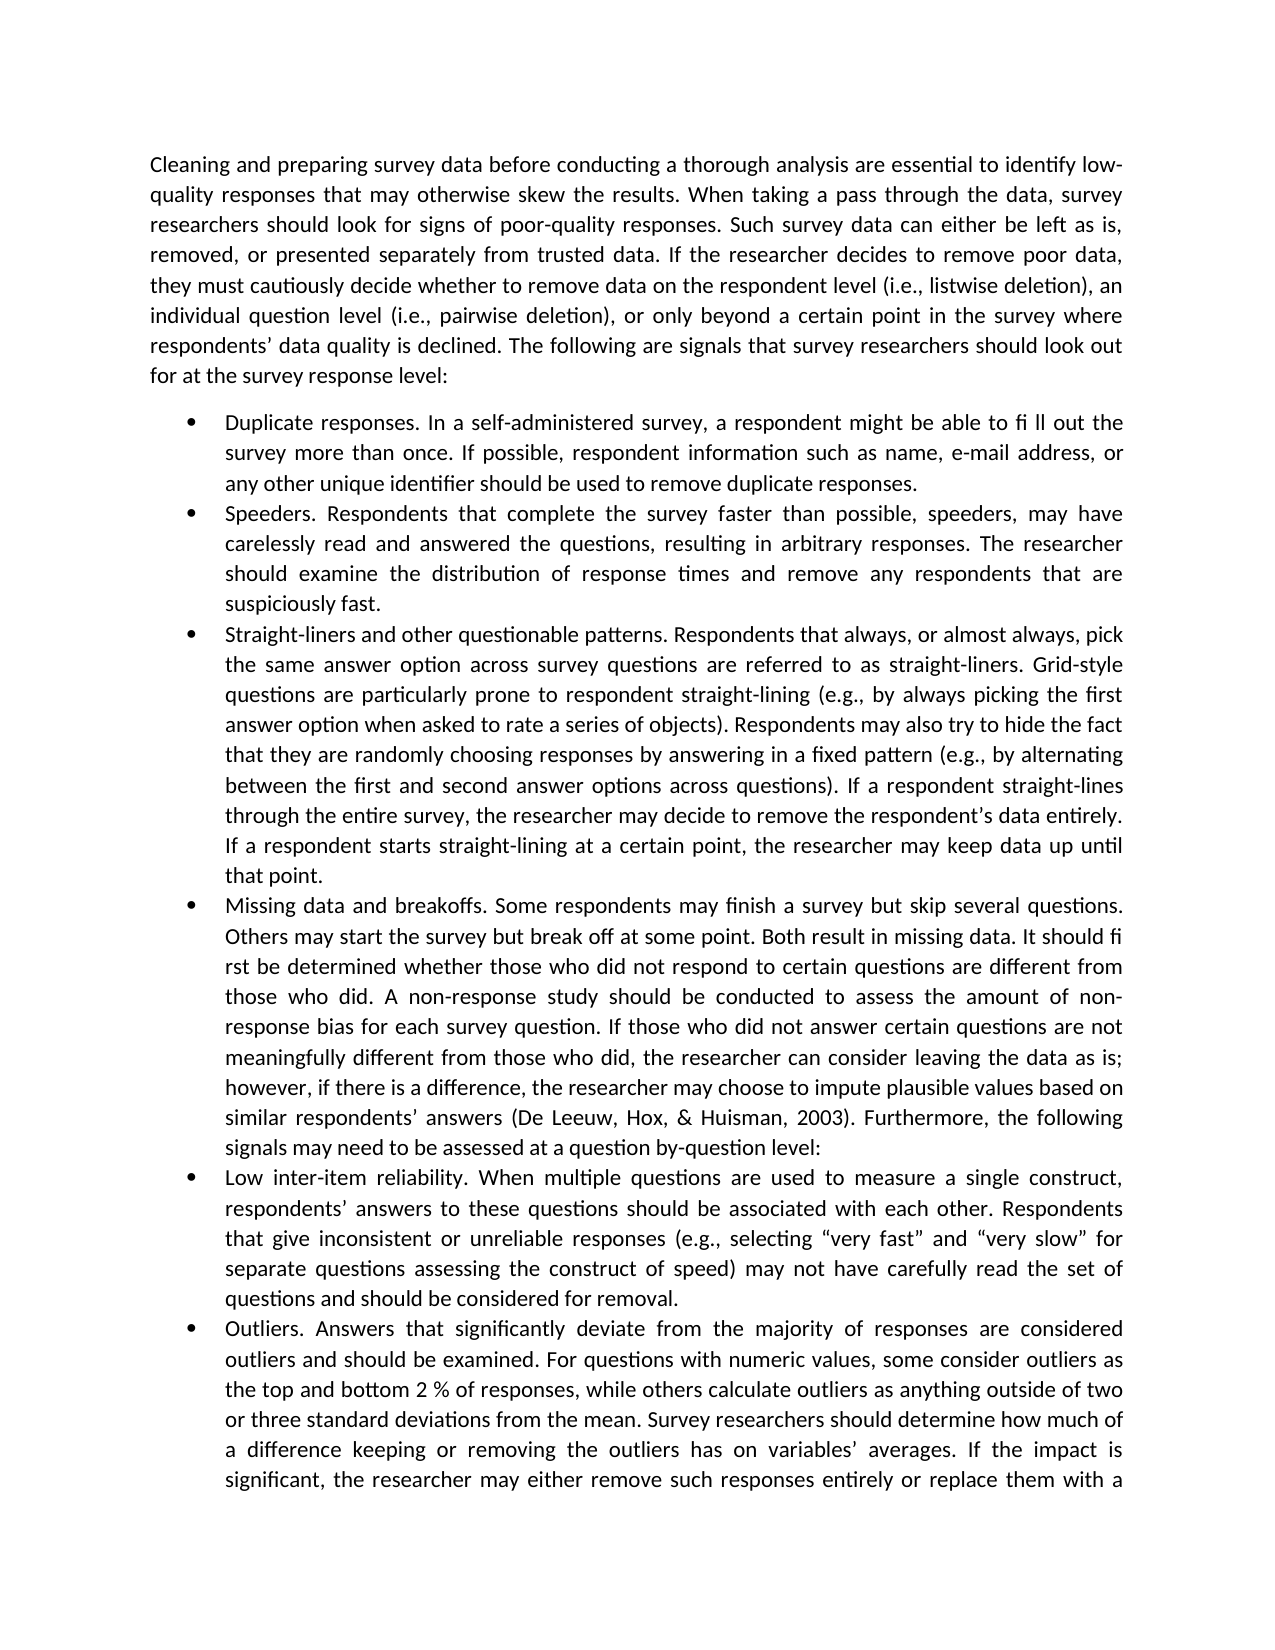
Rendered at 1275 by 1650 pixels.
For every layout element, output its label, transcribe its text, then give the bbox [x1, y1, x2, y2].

list Low inter-item reliability. When multiple questions are used to measure a single construct, respondents’ answers to these questions should be associated with each other. Respondents that give inconsistent or unreliable responses (e.g., selecting “very fast” and “very slow” for separate questions assessing the construct of speed) may not have carefully read the set of questions and should be considered for removal. [187, 1163, 1125, 1312]
list Missing data and breakoffs. Some respondents may finish a survey but skip several questions. Others may start the survey but break off at some point. Both result in missing data. It should fi rst be determined whether those who did not respond to certain questions are different from those who did. A non-response study should be conducted to assess the amount of non-response bias for each survey question. If those who did not answer certain questions are not meaningfully different from those who did, the researcher can consider leaving the data as is; however, if there is a difference, the researcher may choose to impute plausible values based on similar respondents’ answers (De Leeuw, Hox, & Huisman, 2003). Furthermore, the following signals may need to be assessed at a question by-question level: [187, 892, 1125, 1161]
list Duplicate responses. In a self-administered survey, a respondent might be able to fi ll out the survey more than once. If possible, respondent information such as name, e-mail address, or any other unique identifier should be used to remove duplicate responses. [187, 408, 1125, 497]
list Straight-liners and other questionable patterns. Respondents that always, or almost always, pick the same answer option across survey questions are referred to as straight-liners. Grid-style questions are particularly prone to respondent straight-lining (e.g., by always picking the first answer option when asked to rate a series of objects). Respondents may also try to hide the fact that they are randomly choosing responses by answering in a fixed pattern (e.g., by alternating between the first and second answer options across questions). If a respondent straight-lines through the entire survey, the researcher may decide to remove the respondent’s data entirely. If a respondent starts straight-lining at a certain point, the researcher may keep data up until that point. [187, 620, 1125, 889]
list Speeders. Respondents that complete the survey faster than possible, speeders, may have carelessly read and answered the questions, resulting in arbitrary responses. The researcher should examine the distribution of response times and remove any respondents that are suspiciously fast. [187, 499, 1125, 618]
text Cleaning and preparing survey data before conducting a thorough analysis are essential to identify low-quality responses that may otherwise skew the results. When taking a pass through the data, survey researchers should look for signs of poor-quality responses. Such survey data can either be left as is, removed, or presented separately from trusted data. If the researcher decides to remove poor data, they must cautiously decide whether to remove data on the respondent level (i.e., listwise deletion), an individual question level (i.e., pairwise deletion), or only beyond a certain point in the survey where respondents’ data quality is declined. The following are signals that survey researchers should look out for at the survey response level: [150, 150, 1125, 389]
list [187, 1314, 1125, 1494]
